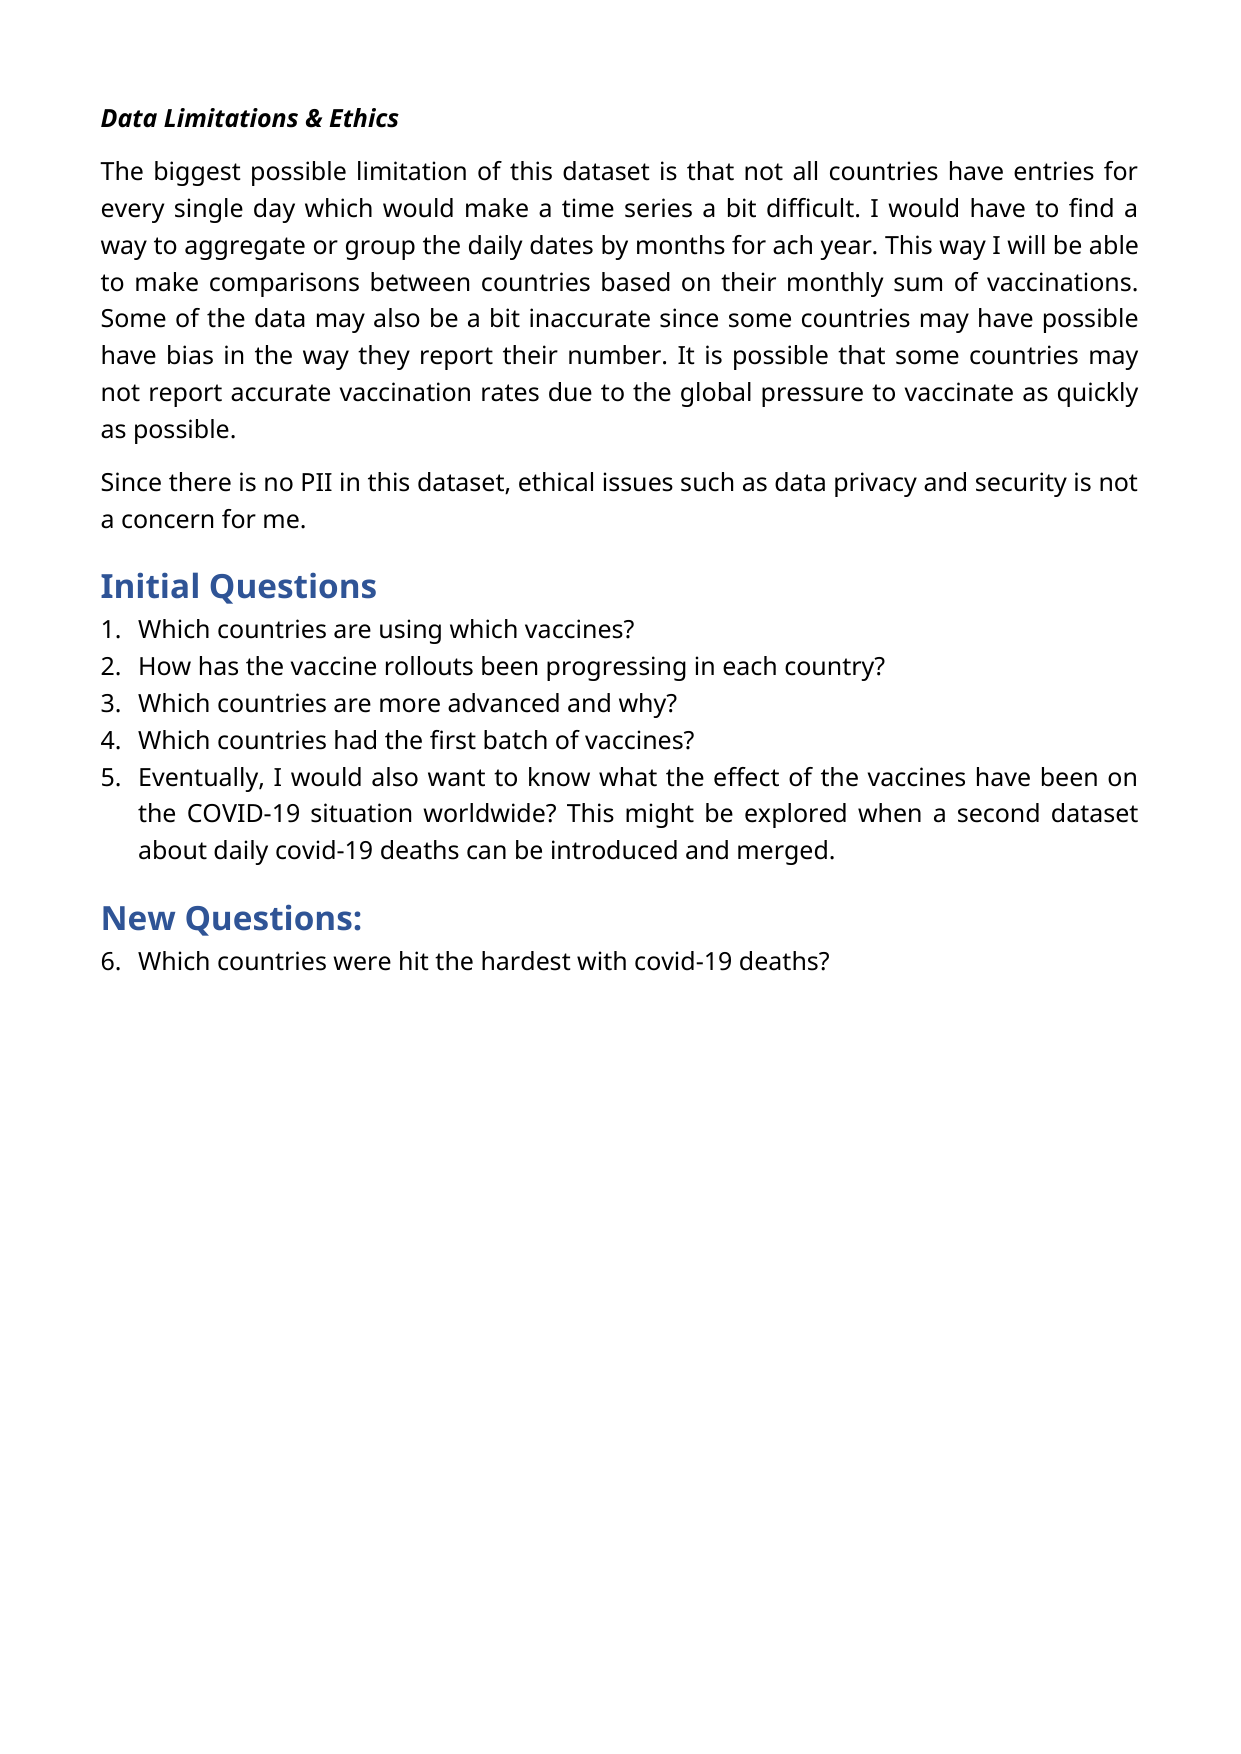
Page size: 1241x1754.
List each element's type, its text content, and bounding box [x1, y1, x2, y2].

list Which countries were hit the hardest with covid-19 deaths? [100, 943, 1140, 978]
list Which countries had the first batch of vaccines? [100, 722, 1140, 757]
text Since there is no PII in this dataset, ethical issues such as data privacy and security is not a concern for me. [100, 465, 1140, 536]
list Eventually, I would also want to know what the effect of the vaccines have been on the COVID-19 situation worldwide? This might be explored when a second dataset about daily covid-19 deaths can be introduced and merged. [100, 759, 1140, 867]
text The biggest possible limitation of this dataset is that not all countries have entries for every single day which would make a time series a bit difficult. I would have to find a way to aggregate or group the daily dates by months for ach year. This way I will be able to make comparisons between countries based on their monthly sum of vaccinations. Some of the data may also be a bit inaccurate since some countries may have possible have bias in the way they report their number. It is possible that some countries may not report accurate vaccination rates due to the global pressure to vaccinate as quickly as possible. [100, 154, 1140, 445]
list Which countries are using which vaccines? [100, 612, 1140, 646]
subtitle Initial Questions [100, 563, 1140, 609]
text Data Limitations & Ethics [100, 100, 1140, 134]
list How has the vaccine rollouts been progressing in each country? [100, 649, 1140, 683]
list Which countries are more advanced and why? [100, 686, 1140, 720]
subtitle New Questions: [100, 894, 1140, 940]
